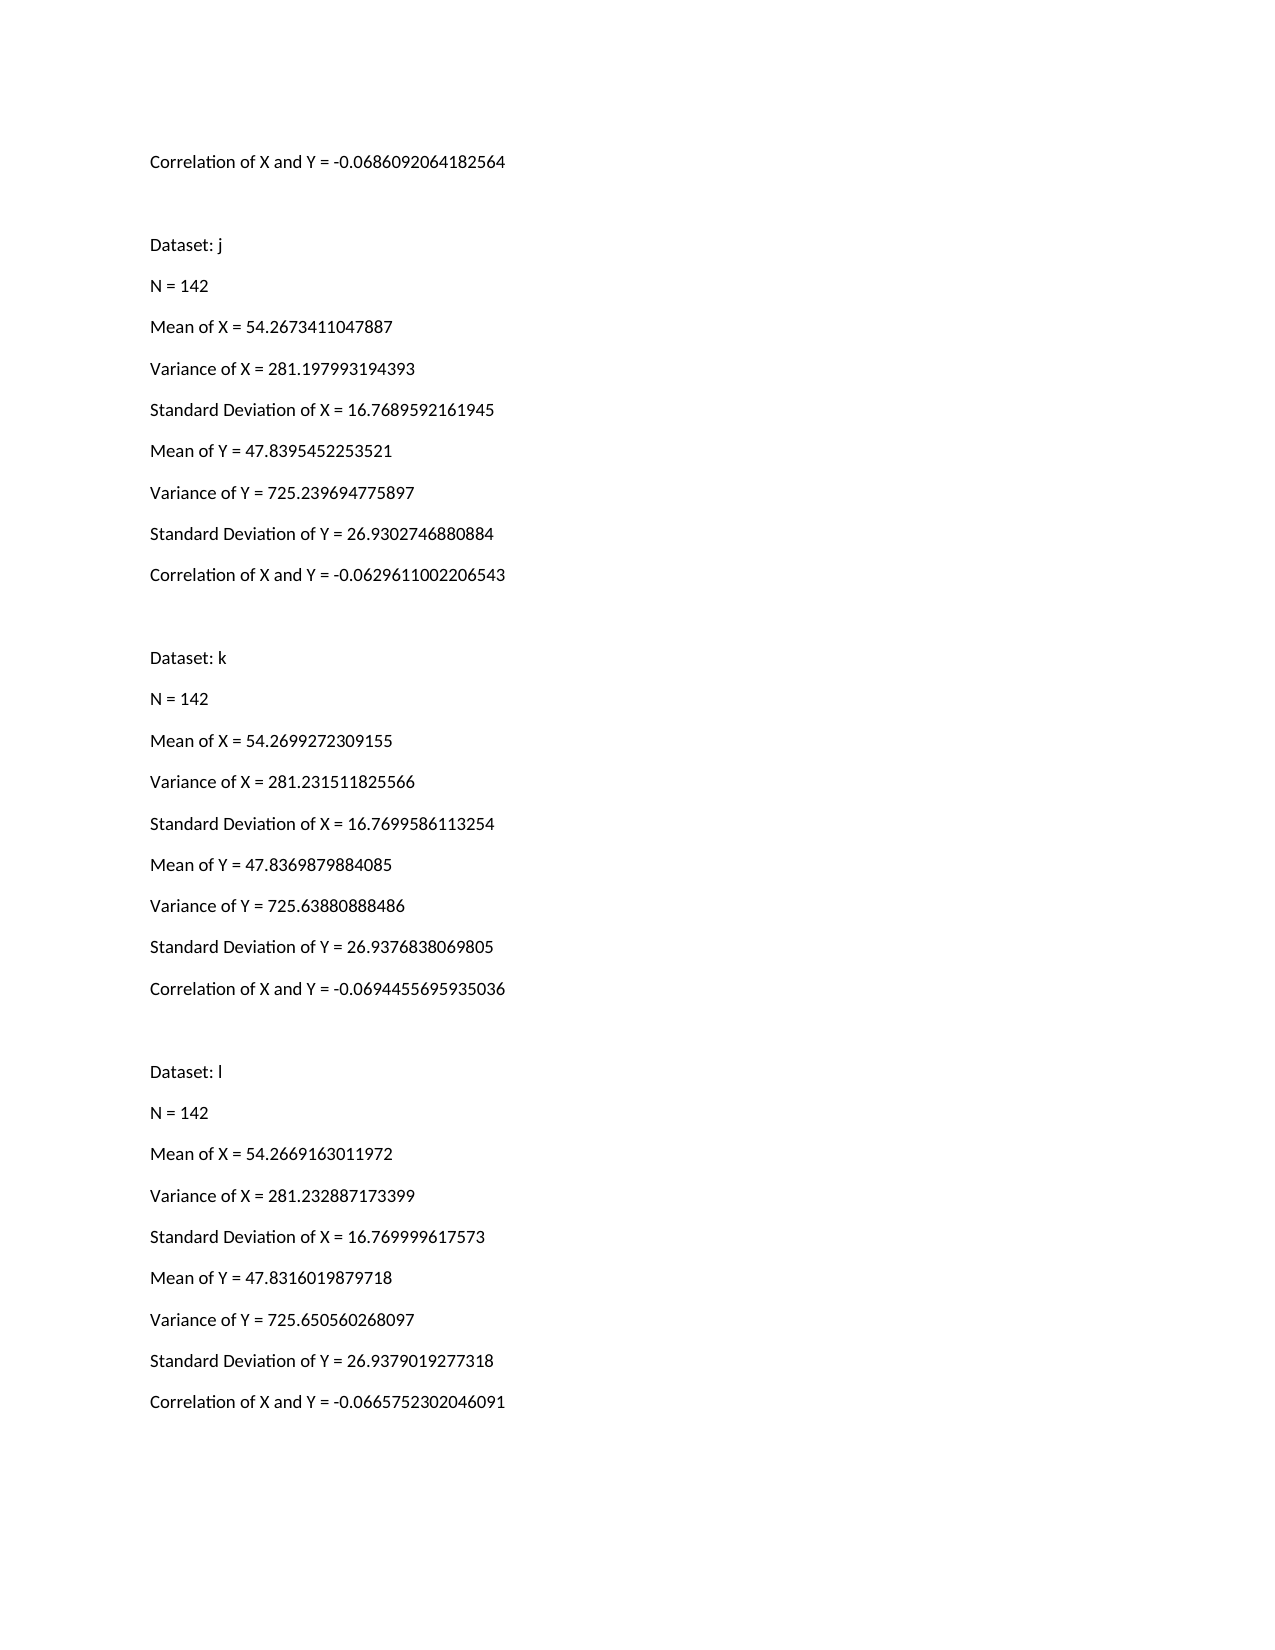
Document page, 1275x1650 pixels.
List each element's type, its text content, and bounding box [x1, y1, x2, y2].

text Mean of X = 54.2669163011972 [150, 1142, 1125, 1165]
text Variance of Y = 725.650560268097 [150, 1308, 1125, 1331]
text Correlation of X and Y = -0.0694455695935036 [150, 977, 1125, 1000]
text Dataset: l [150, 1060, 1125, 1083]
text Correlation of X and Y = -0.0665752302046091 [150, 1391, 1125, 1413]
text Standard Deviation of Y = 26.9302746880884 [150, 522, 1125, 545]
text Dataset: j [150, 233, 1125, 256]
text Standard Deviation of Y = 26.9376838069805 [150, 936, 1125, 959]
text Variance of X = 281.231511825566 [150, 770, 1125, 793]
text Dataset: k [150, 646, 1125, 669]
text N = 142 [150, 274, 1125, 297]
text Mean of X = 54.2699272309155 [150, 729, 1125, 752]
text Mean of Y = 47.8395452253521 [150, 439, 1125, 462]
text Mean of Y = 47.8369879884085 [150, 853, 1125, 876]
text Variance of Y = 725.239694775897 [150, 481, 1125, 504]
text Standard Deviation of X = 16.7689592161945 [150, 398, 1125, 421]
text N = 142 [150, 1101, 1125, 1124]
text Correlation of X and Y = -0.0629611002206543 [150, 563, 1125, 586]
text Mean of Y = 47.8316019879718 [150, 1267, 1125, 1289]
text Variance of X = 281.197993194393 [150, 357, 1125, 380]
text Mean of X = 54.2673411047887 [150, 315, 1125, 338]
text Standard Deviation of Y = 26.9379019277318 [150, 1349, 1125, 1372]
text Standard Deviation of X = 16.769999617573 [150, 1225, 1125, 1248]
text Variance of X = 281.232887173399 [150, 1184, 1125, 1207]
text Variance of Y = 725.63880888486 [150, 894, 1125, 917]
text Standard Deviation of X = 16.7699586113254 [150, 812, 1125, 834]
text Correlation of X and Y = -0.0686092064182564 [150, 150, 1125, 173]
text N = 142 [150, 688, 1125, 711]
